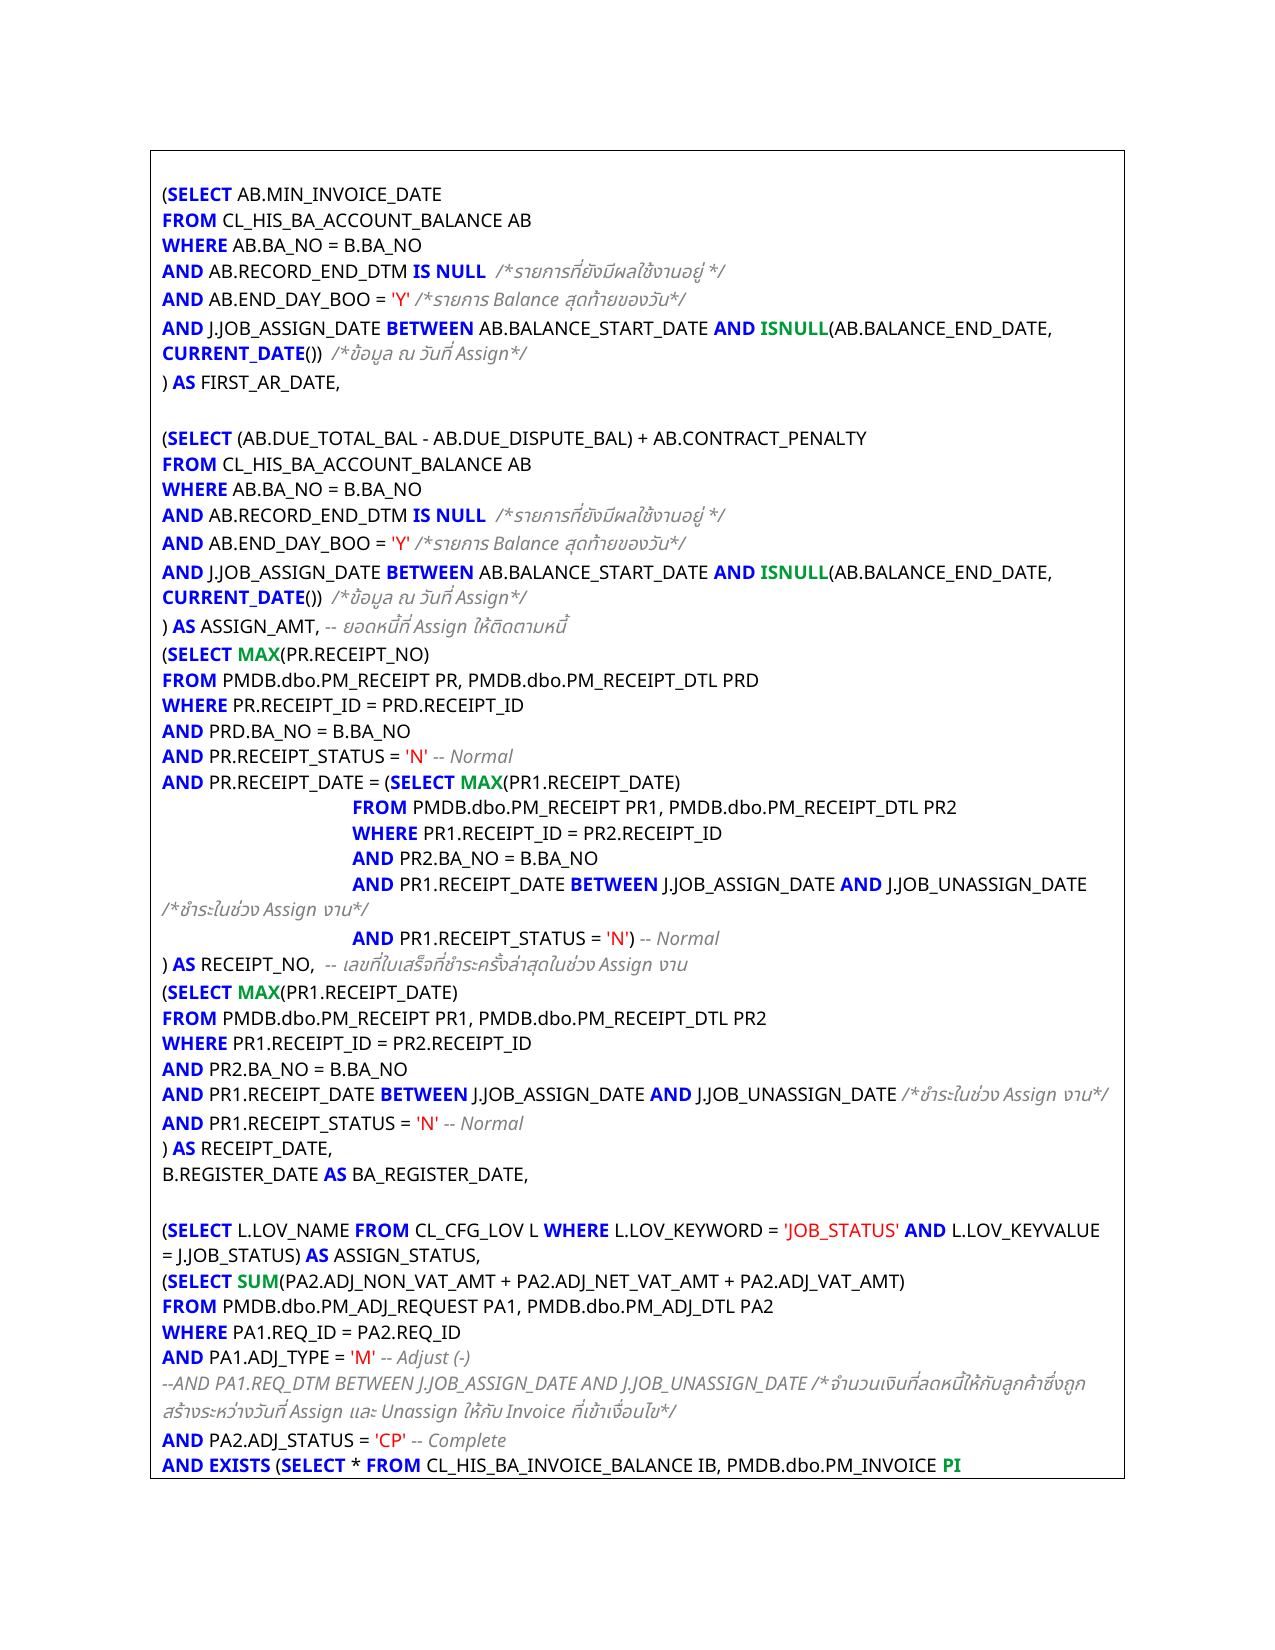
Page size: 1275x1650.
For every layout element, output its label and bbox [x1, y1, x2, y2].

table_cell [151, 151, 1124, 1478]
